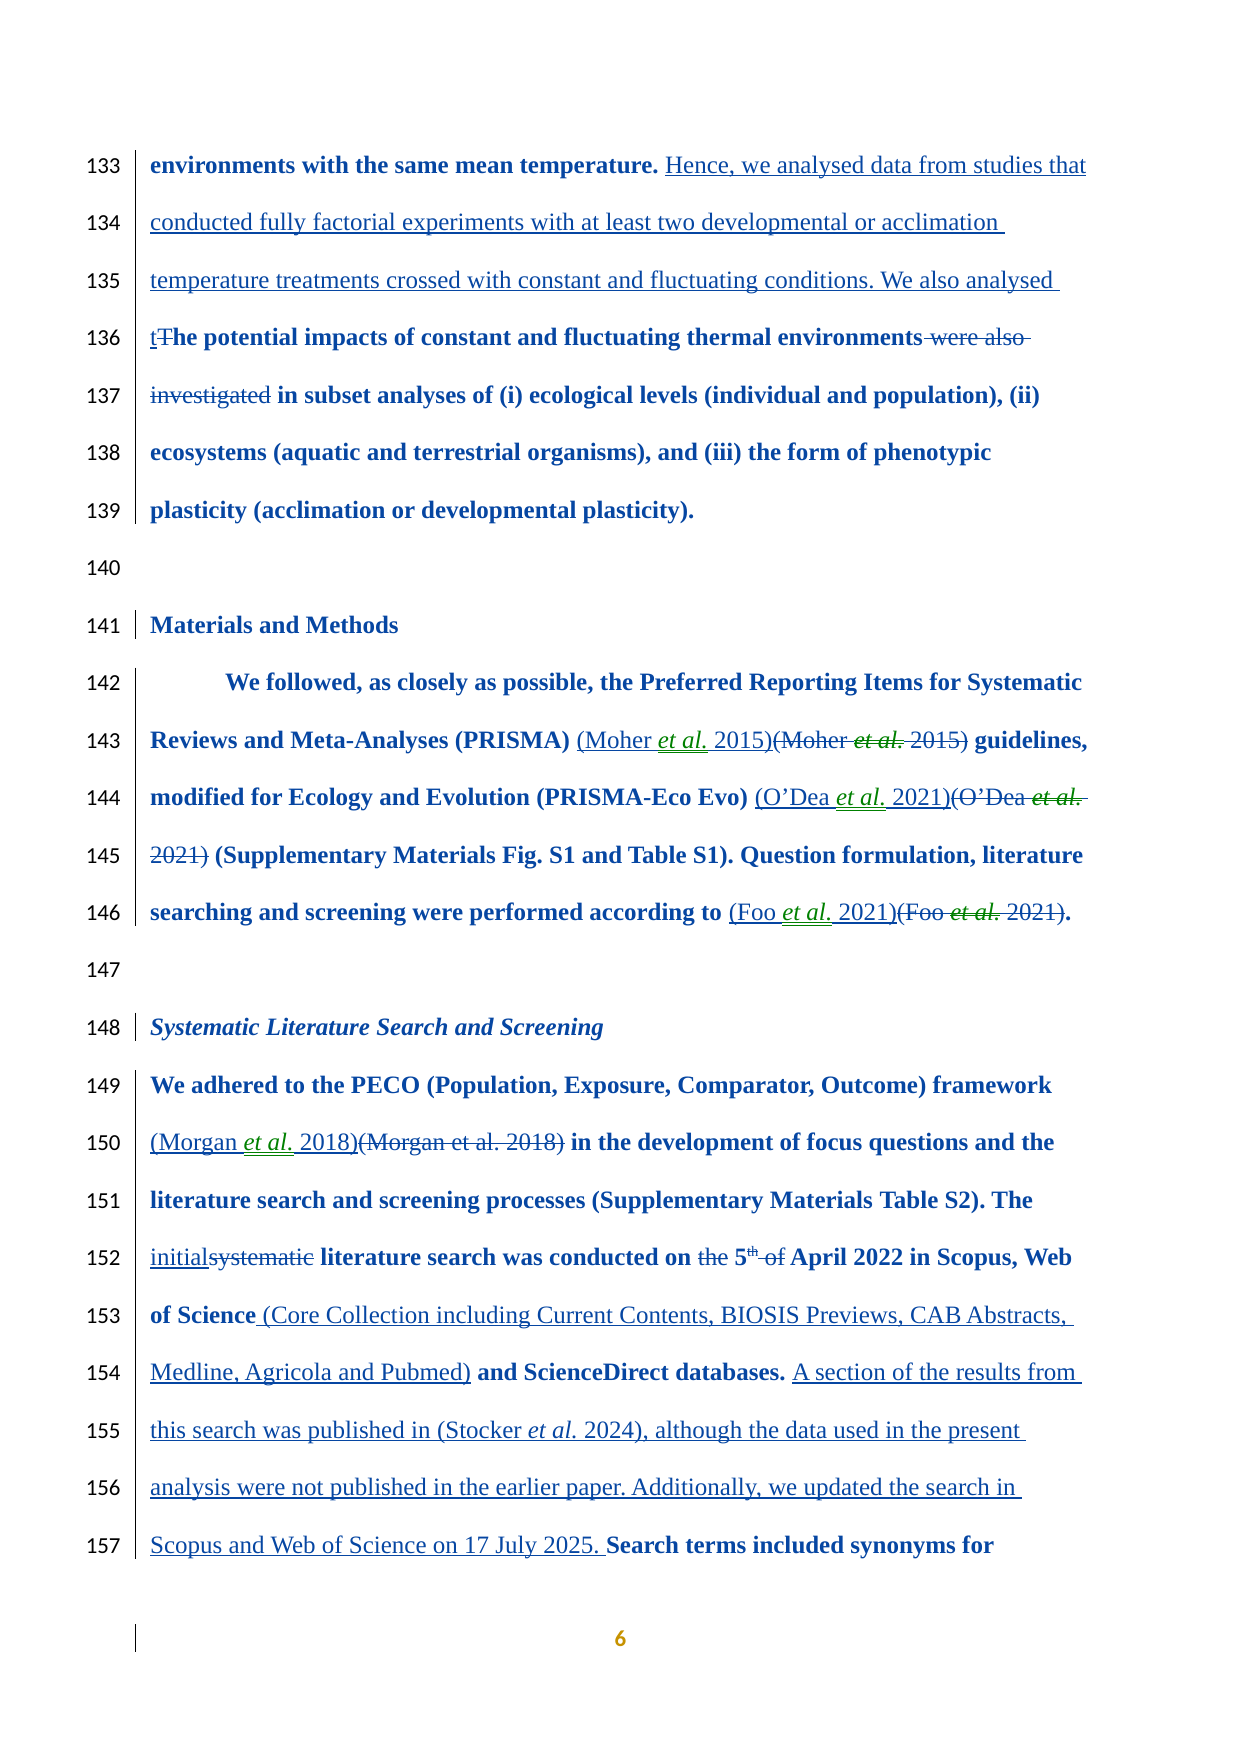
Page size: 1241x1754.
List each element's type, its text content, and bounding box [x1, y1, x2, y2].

text We followed, as closely as possible, the Preferred Reporting Items for Systematic Reviews and Meta-Analyses (PRISMA) guidelines, modified for Ecology and Evolution (PRISMA-Eco Evo) (Supplementary Materials Fig. S1 and Table S1). Question formulation, literature searching and screening were performed according to . [150, 667, 1090, 926]
text Materials and Methods [150, 610, 1090, 639]
text Systematic Literature Search and Screening [150, 1012, 1090, 1041]
